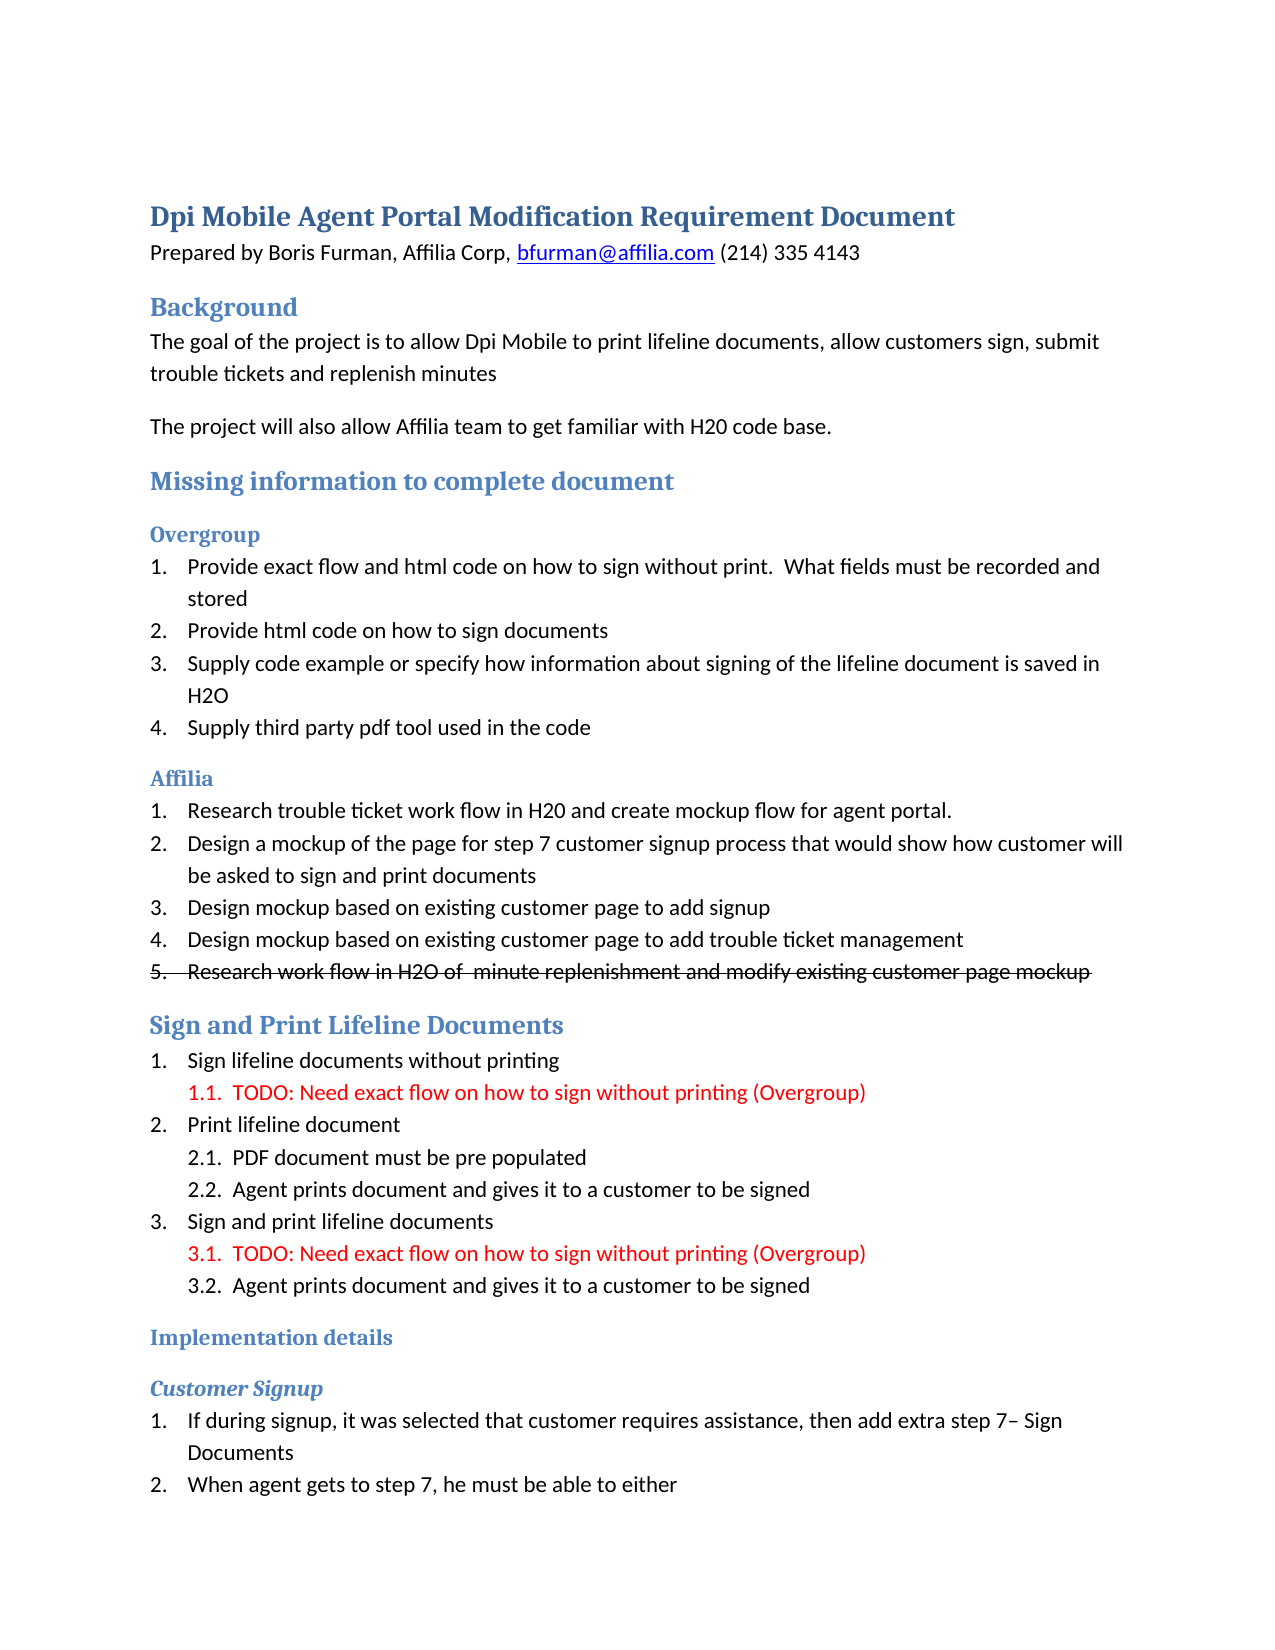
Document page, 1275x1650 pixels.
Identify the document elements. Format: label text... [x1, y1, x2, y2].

subtitle Dpi Mobile Agent Portal Modification Requirement Document [150, 200, 1125, 233]
list Print lifeline document [150, 1111, 1125, 1138]
list TODO: Need exact flow on how to sign without printing (Overgroup) [187, 1078, 1125, 1106]
subtitle Background [150, 292, 1125, 323]
list Design a mockup of the page for step 7 customer signup process that would show how customer will be asked to sign and print documents [150, 829, 1125, 889]
list Sign and print lifeline documents [150, 1207, 1125, 1235]
subtitle Missing information to complete document [150, 466, 1125, 497]
list Provide html code on how to sign documents [150, 617, 1125, 645]
subtitle Implementation details [150, 1324, 1125, 1351]
subtitle Overgroup [150, 522, 1125, 548]
list Research work flow in H2O of minute replenishment and modify existing customer page mockup [150, 957, 1125, 985]
list Design mockup based on existing customer page to add trouble ticket management [150, 925, 1125, 953]
list Research trouble ticket work flow in H20 and create mockup flow for agent portal. [150, 796, 1125, 824]
subtitle Sign and Print Lifeline Documents [150, 1010, 1125, 1042]
list PDF document must be pre populated [187, 1143, 1125, 1171]
list If during signup, it was selected that customer requires assistance, then add extra step 7– Sign Documents [150, 1406, 1125, 1466]
subtitle Customer Signup [150, 1376, 1125, 1402]
list TODO: Need exact flow on how to sign without printing (Overgroup) [187, 1239, 1125, 1267]
list Supply code example or specify how information about signing of the lifeline document is saved in H2O [150, 649, 1125, 709]
list Sign lifeline documents without printing [150, 1046, 1125, 1074]
list Agent prints document and gives it to a customer to be signed [187, 1175, 1125, 1203]
list Agent prints document and gives it to a customer to be signed [187, 1271, 1125, 1299]
list Supply third party pdf tool used in the code [150, 713, 1125, 741]
list Provide exact flow and html code on how to sign without print. What fields must be recorded and stored [150, 552, 1125, 612]
subtitle Affilia [150, 766, 1125, 793]
text The goal of the project is to allow Dpi Mobile to print lifeline documents, allow customers sign, submit trouble tickets and replenish minutes [150, 327, 1125, 387]
text Prepared by Boris Furman, Affilia Corp, bfurman@affilia.com (214) 335 4143 [150, 238, 1125, 267]
text The project will also allow Affilia team to get familiar with H20 code base. [150, 412, 1125, 441]
list Design mockup based on existing customer page to add signup [150, 893, 1125, 921]
list When agent gets to step 7, he must be able to either [150, 1470, 1125, 1498]
